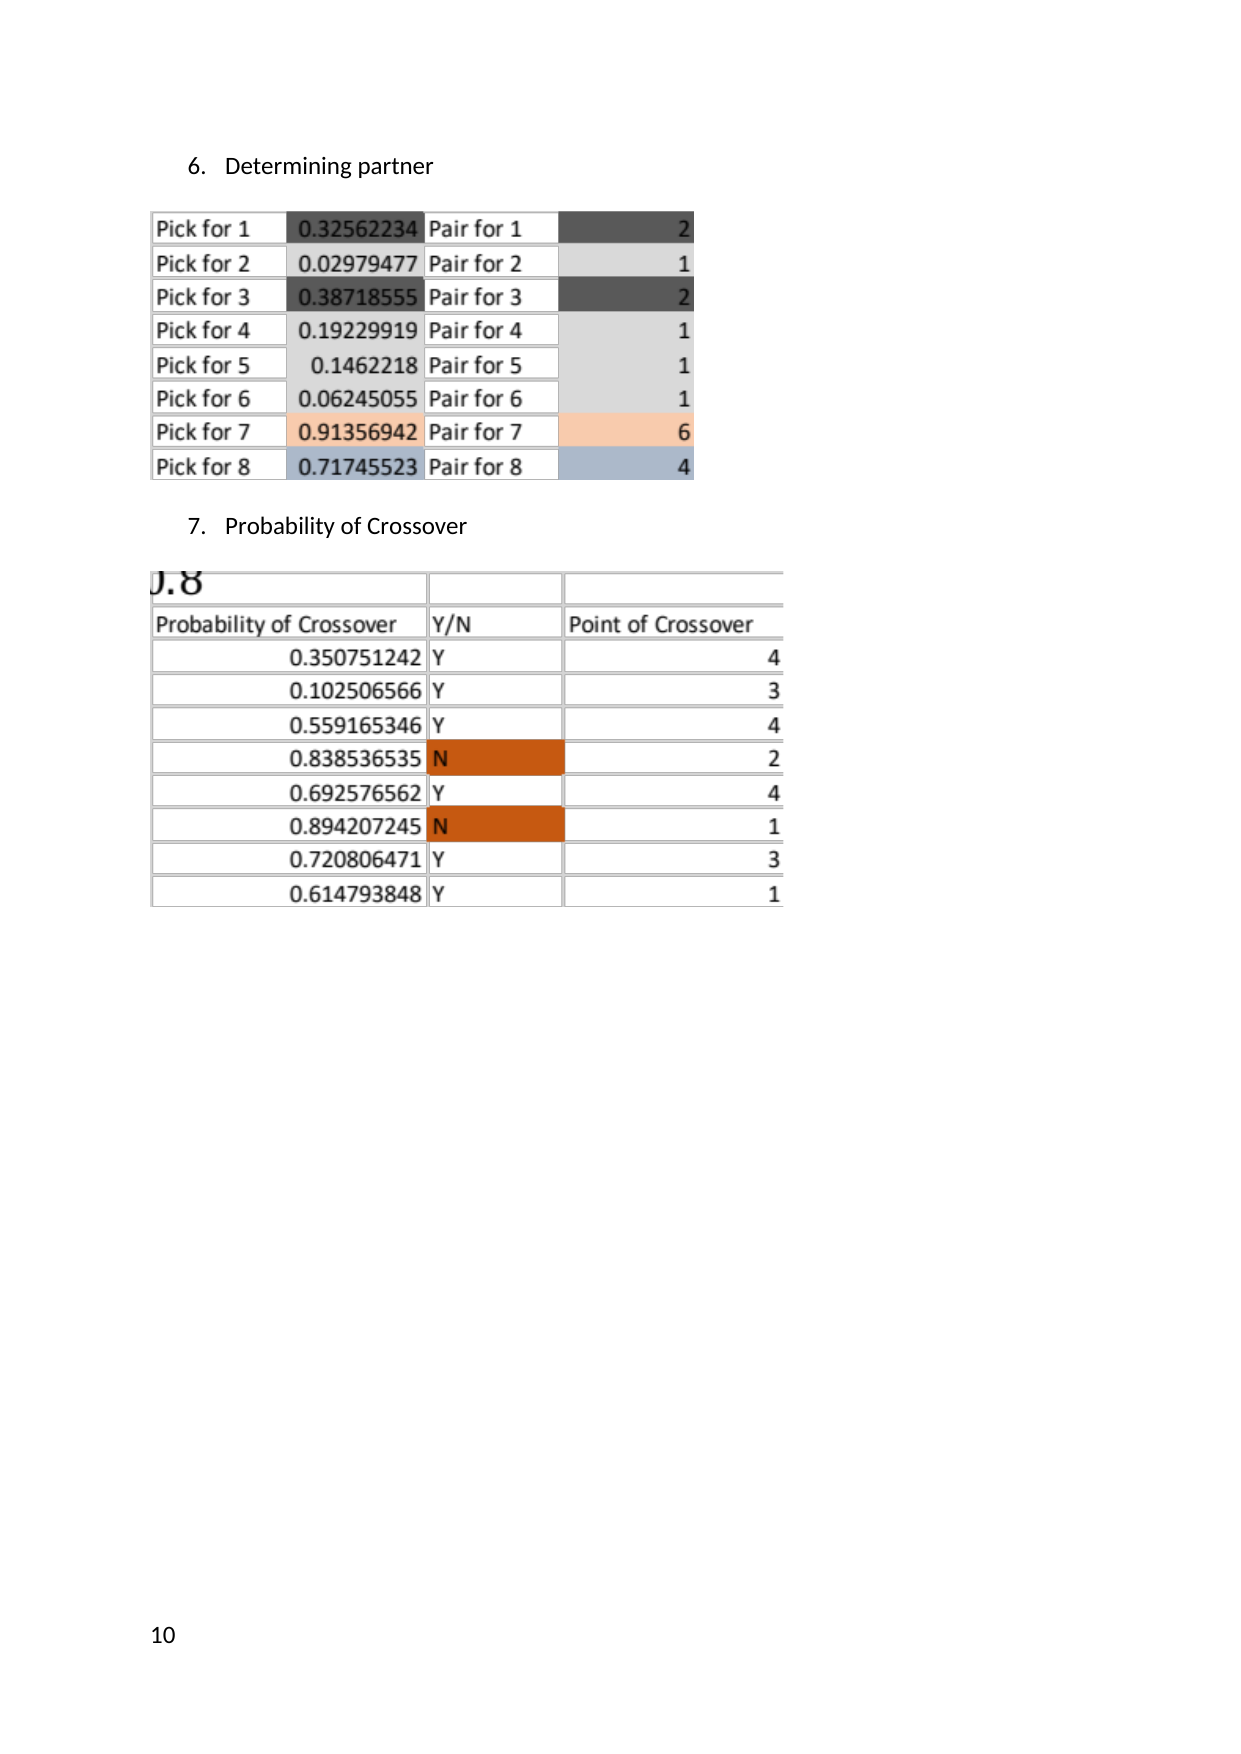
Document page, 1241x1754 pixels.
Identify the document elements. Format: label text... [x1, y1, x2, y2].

list Probability of Crossover [187, 510, 1090, 541]
list Determining partner [187, 150, 1090, 181]
